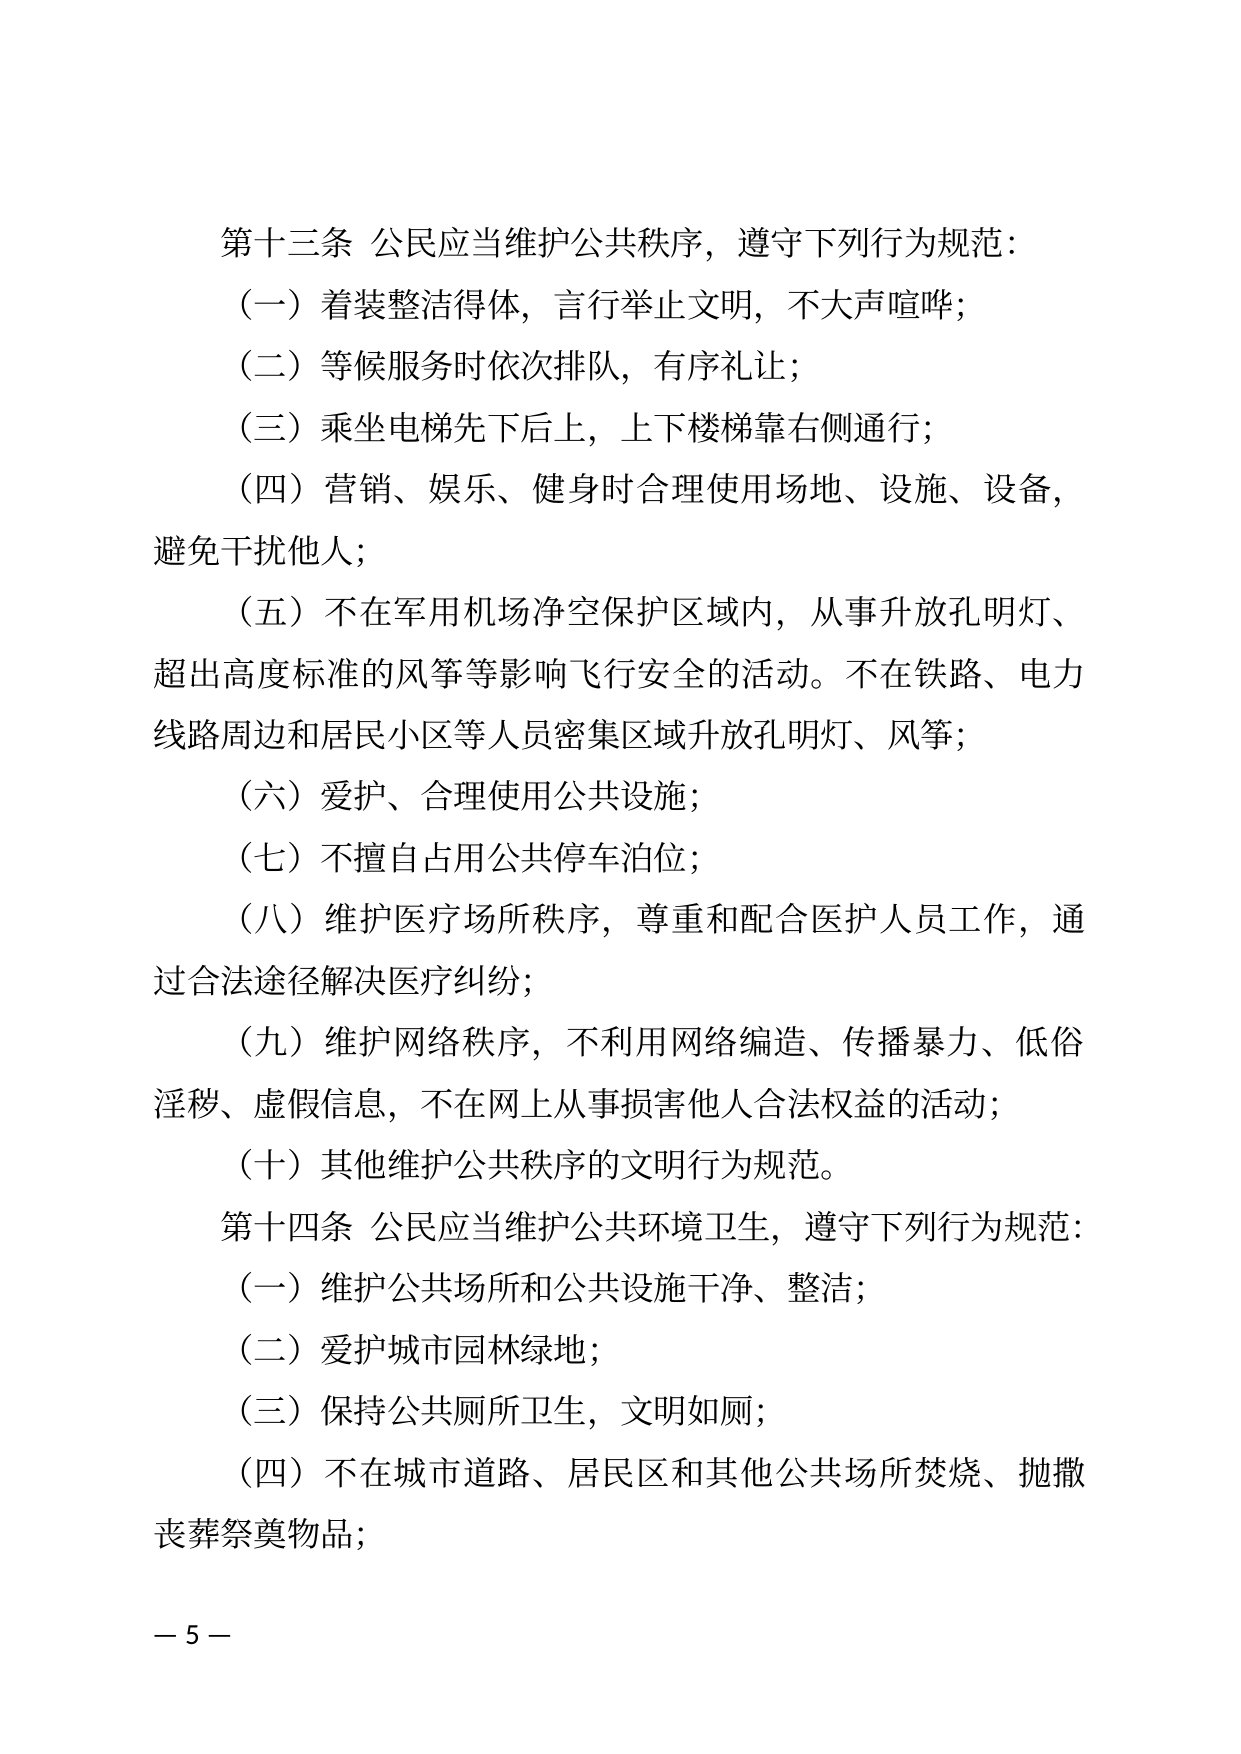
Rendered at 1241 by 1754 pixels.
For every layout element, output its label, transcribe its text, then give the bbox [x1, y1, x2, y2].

text （一）维护公共场所和公共设施干净、整洁； [153, 1251, 1087, 1313]
text （二）等候服务时依次排队，有序礼让； [153, 329, 1087, 391]
text （七）不擅自占用公共停车泊位； [153, 821, 1087, 883]
text （六）爱护、合理使用公共设施； [153, 760, 1087, 821]
text （四）营销、娱乐、健身时合理使用场地、设施、设备，避免干扰他人； [153, 452, 1087, 575]
text 第十四条 公民应当维护公共环境卫生，遵守下列行为规范： [153, 1190, 1087, 1251]
text （三）乘坐电梯先下后上，上下楼梯靠右侧通行； [153, 391, 1087, 452]
text （五）不在军用机场净空保护区域内，从事升放孔明灯、超出高度标准的风筝等影响飞行安全的活动。不在铁路、电力线路周边和居民小区等人员密集区域升放孔明灯、风筝； [153, 575, 1087, 760]
text （三）保持公共厕所卫生，文明如厕； [153, 1374, 1087, 1436]
text 第十三条 公民应当维护公共秩序，遵守下列行为规范： [153, 207, 1087, 268]
text （十）其他维护公共秩序的文明行为规范。 [153, 1128, 1087, 1190]
text （九）维护网络秩序，不利用网络编造、传播暴力、低俗、淫秽、虚假信息，不在网上从事损害他人合法权益的活动； [153, 1006, 1087, 1128]
text （四）不在城市道路、居民区和其他公共场所焚烧、抛撒丧葬祭奠物品； [153, 1436, 1087, 1559]
text （八）维护医疗场所秩序，尊重和配合医护人员工作，通过合法途径解决医疗纠纷； [153, 883, 1087, 1006]
text （二）爱护城市园林绿地； [153, 1313, 1087, 1374]
text （一）着装整洁得体，言行举止文明，不大声喧哗； [153, 268, 1087, 329]
